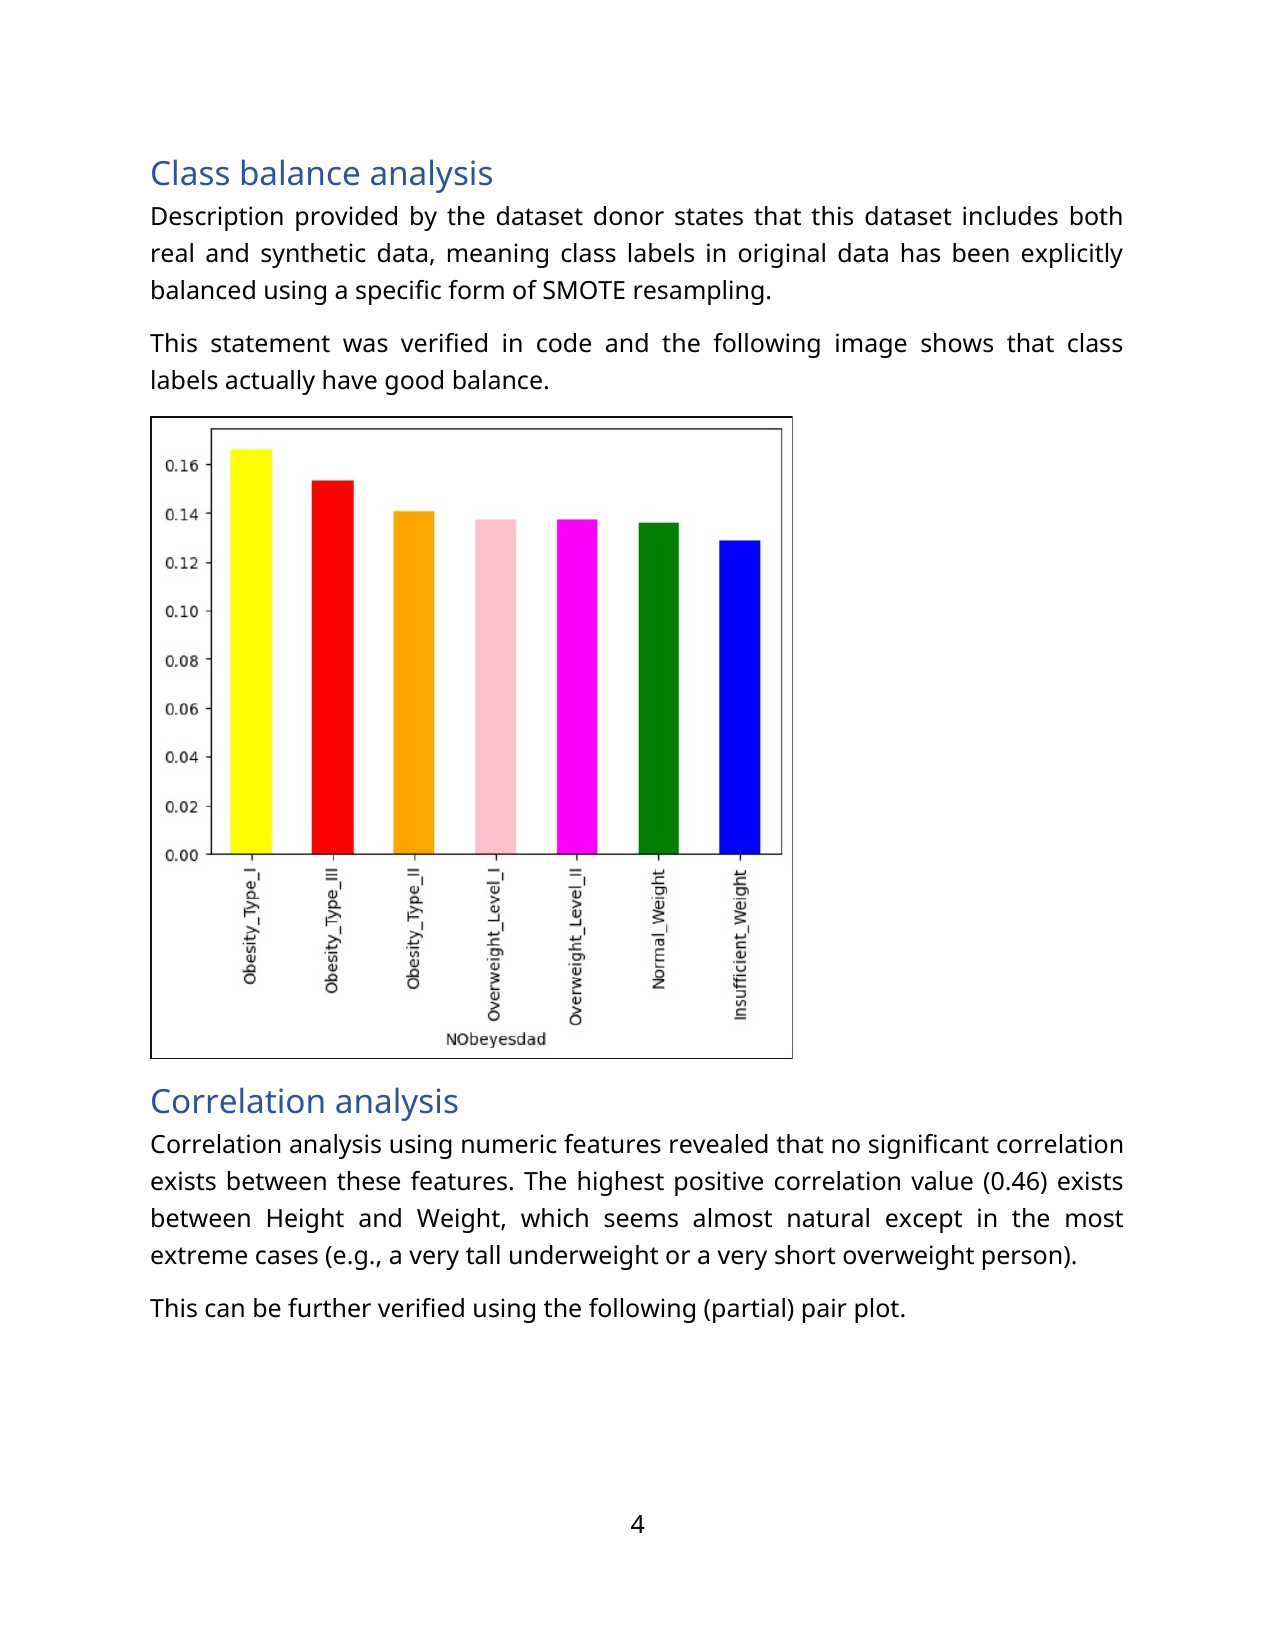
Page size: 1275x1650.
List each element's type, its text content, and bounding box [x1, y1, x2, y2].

subtitle Correlation analysis [150, 1078, 1125, 1124]
text Description provided by the dataset donor states that this dataset includes both real and synthetic data, meaning class labels in original data has been explicitly balanced using a specific form of SMOTE resampling. [150, 199, 1125, 307]
text Correlation analysis using numeric features revealed that no significant correlation exists between these features. The highest positive correlation value (0.46) exists between Height and Weight, which seems almost natural except in the most extreme cases (e.g., a very tall underweight or a very short overweight person). [150, 1127, 1125, 1272]
text This statement was verified in code and the following image shows that class labels actually have good balance. [150, 326, 1125, 397]
text This can be further verified using the following (partial) pair plot. [150, 1291, 1125, 1325]
subtitle Class balance analysis [150, 150, 1125, 195]
picture [150, 416, 793, 1059]
